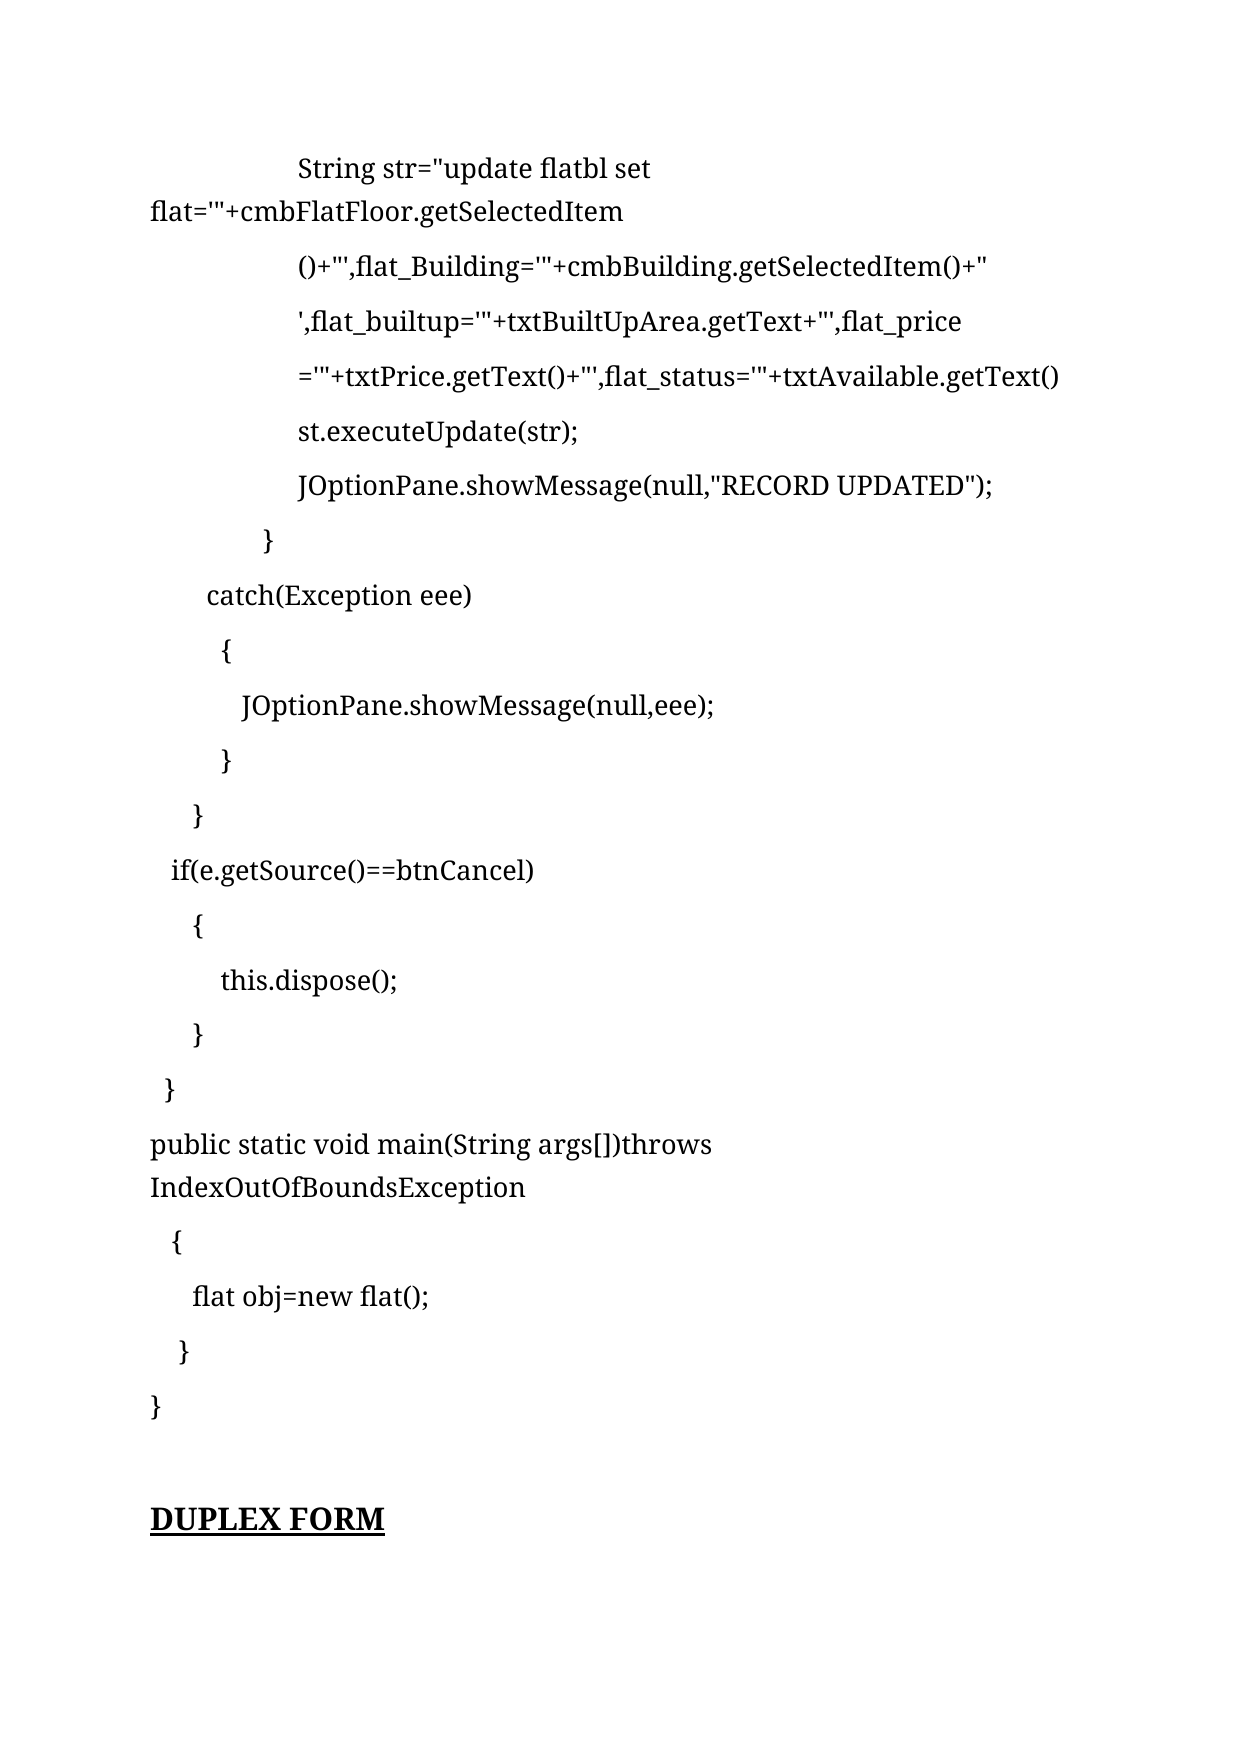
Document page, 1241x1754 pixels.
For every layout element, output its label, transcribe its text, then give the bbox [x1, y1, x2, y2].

text } [150, 796, 1090, 833]
text } [150, 1333, 1090, 1369]
text } [150, 1071, 1090, 1108]
text } [150, 741, 1090, 778]
text JOptionPane.showMessage(null,"RECORD UPDATED"); [150, 467, 1090, 504]
text ='"+txtPrice.getText()+"',flat_status='"+txtAvailable.getText() [150, 357, 1090, 394]
text } [150, 1016, 1090, 1053]
text DUPLEX FORM [150, 1497, 1090, 1540]
text } [150, 522, 1090, 559]
text public static void main(String args[])throws IndexOutOfBoundsException [150, 1126, 1090, 1205]
text st.executeUpdate(str); [150, 412, 1090, 449]
text ',flat_builtup='"+txtBuiltUpArea.getText+"',flat_price [150, 302, 1090, 339]
text catch(Exception eee) [150, 577, 1090, 613]
text } [150, 1388, 1090, 1424]
text { [150, 632, 1090, 668]
text flat obj=new flat(); [150, 1278, 1090, 1315]
text { [150, 906, 1090, 943]
text JOptionPane.showMessage(null,eee); [150, 686, 1090, 723]
text this.dispose(); [150, 961, 1090, 998]
text if(e.getSource()==btnCancel) [150, 851, 1090, 888]
text String str="update flatbl set flat='"+cmbFlatFloor.getSelectedItem [150, 150, 1090, 229]
text { [150, 1223, 1090, 1260]
text ()+"',flat_Building='"+cmbBuilding.getSelectedItem()+" [150, 247, 1090, 284]
